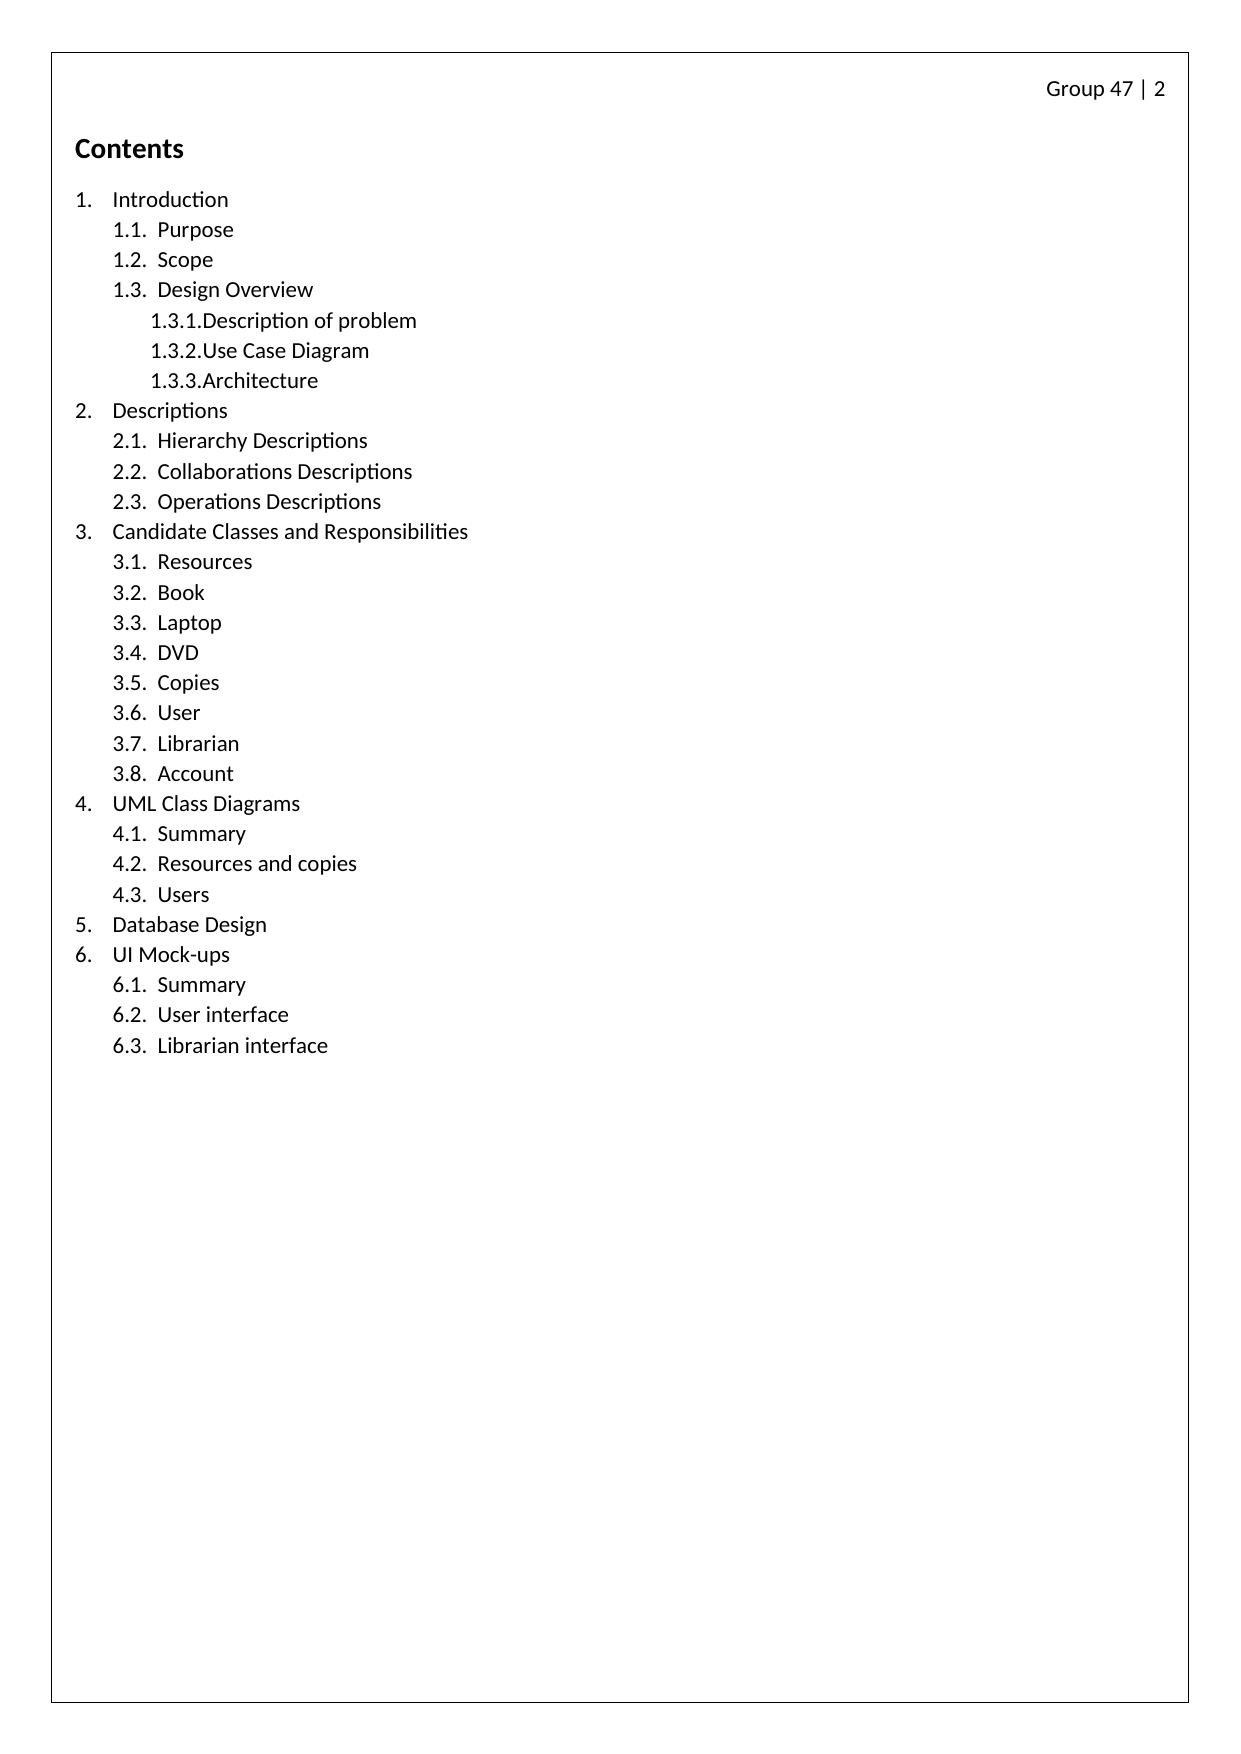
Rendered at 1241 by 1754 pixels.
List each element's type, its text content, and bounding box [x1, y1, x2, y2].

list UML Class Diagrams [75, 789, 1165, 817]
list Summary [112, 819, 1165, 847]
list Laptop [112, 608, 1165, 636]
list Introduction [75, 185, 1165, 213]
list Description of problem [150, 306, 1165, 334]
list Users [112, 880, 1165, 908]
list Database Design [75, 910, 1165, 938]
list Scope [112, 245, 1165, 273]
list Operations Descriptions [112, 487, 1165, 515]
list Resources and copies [112, 849, 1165, 877]
list Descriptions [75, 396, 1165, 424]
list Collaborations Descriptions [112, 457, 1165, 485]
text Contents [75, 130, 1165, 165]
list Candidate Classes and Responsibilities [75, 517, 1165, 545]
list Purpose [112, 215, 1165, 243]
list User interface [112, 1001, 1165, 1028]
list DVD [112, 638, 1165, 666]
list Use Case Diagram [150, 336, 1165, 364]
list Architecture [150, 366, 1165, 394]
list User [112, 698, 1165, 726]
list Summary [112, 970, 1165, 998]
list Copies [112, 668, 1165, 696]
list UI Mock-ups [75, 940, 1165, 968]
list Design Overview [112, 276, 1165, 303]
list Librarian [112, 729, 1165, 757]
list Hierarchy Descriptions [112, 427, 1165, 454]
list Book [112, 578, 1165, 606]
list Librarian interface [112, 1031, 1165, 1059]
list Account [112, 759, 1165, 787]
list Resources [112, 547, 1165, 575]
